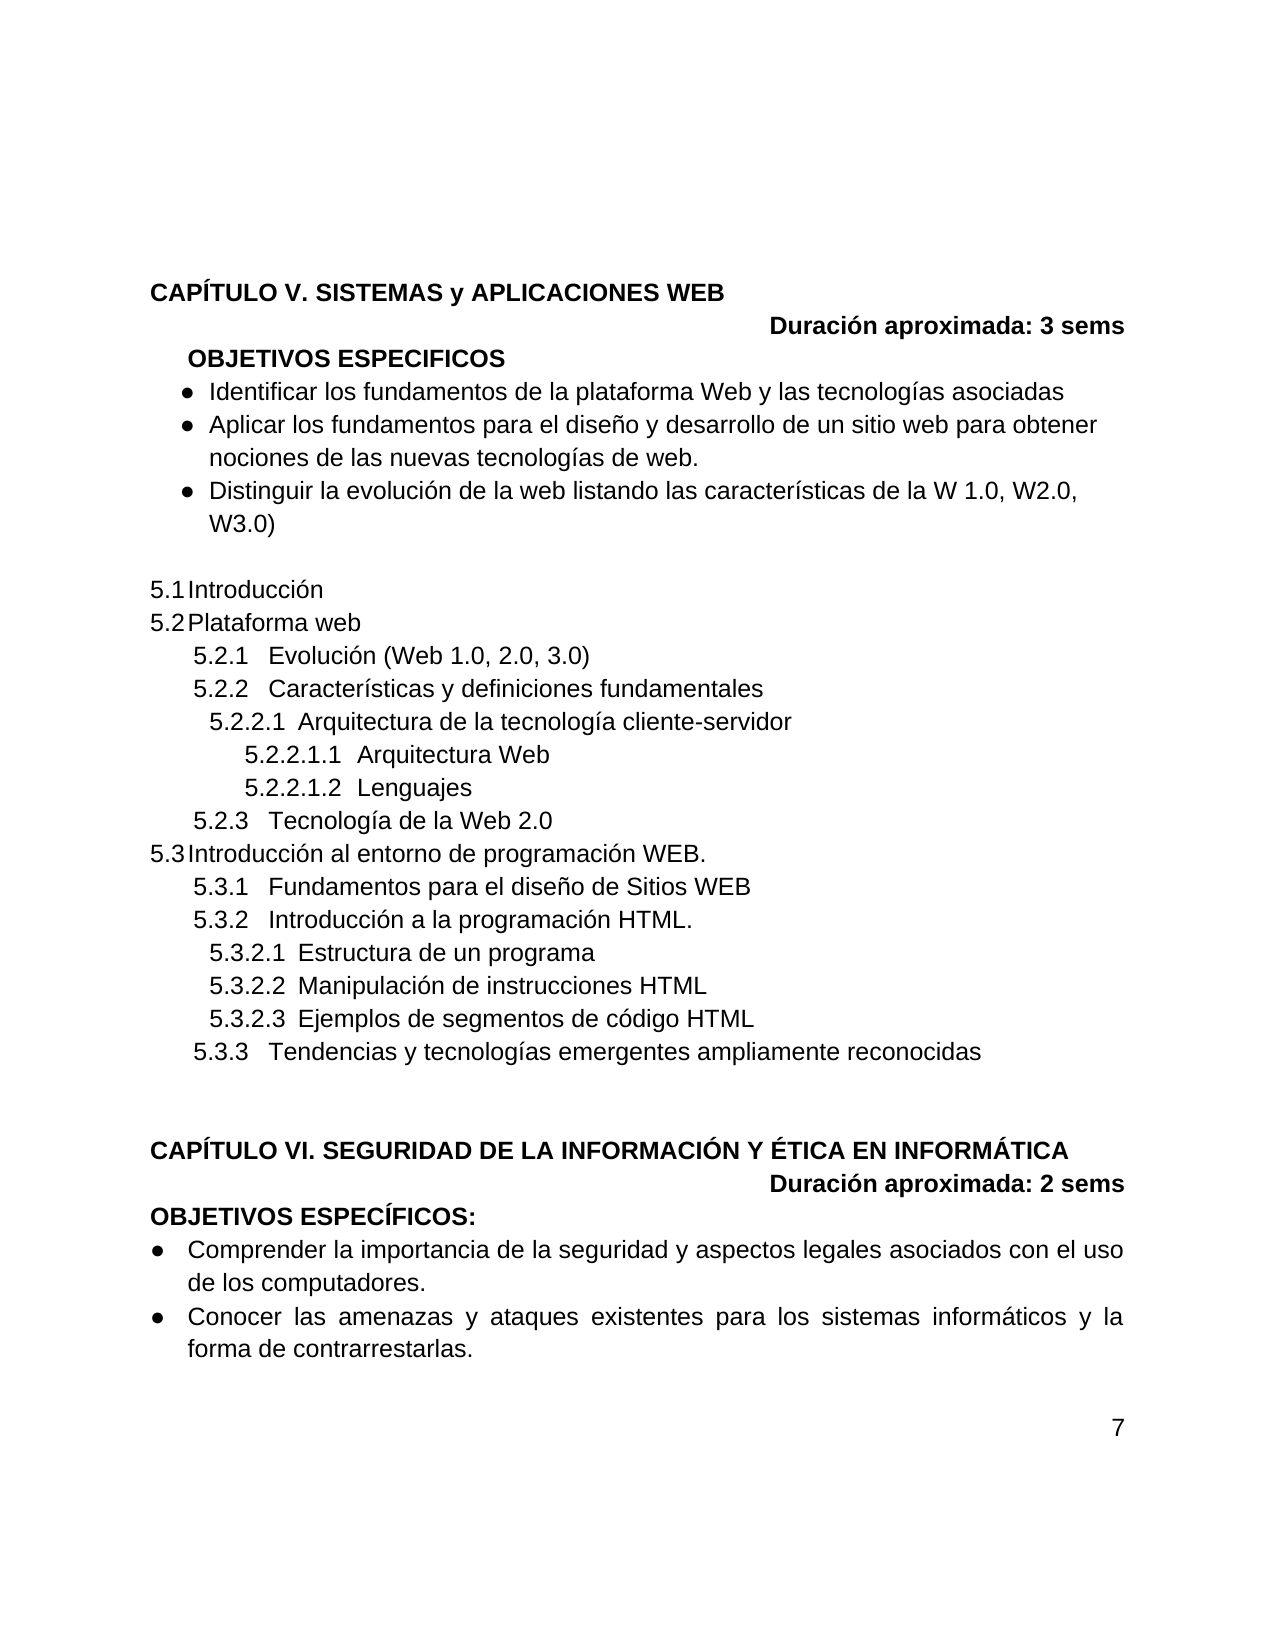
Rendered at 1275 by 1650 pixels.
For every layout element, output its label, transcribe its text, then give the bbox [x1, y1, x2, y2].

list Introducción al entorno de programación WEB. [150, 839, 1125, 868]
text Duración aproximada: 3 sems [150, 311, 1125, 339]
list Tecnología de la Web 2.0 [193, 806, 1125, 835]
list Distinguir la evolución de la web listando las características de la W 1.0, W2.0, W3.0) [179, 476, 1125, 538]
text CAPÍTULO VI. SEGURIDAD DE LA INFORMACIÓN Y ÉTICA EN INFORMÁTICA [150, 1136, 1125, 1165]
list Ejemplos de segmentos de código HTML [209, 1004, 1125, 1033]
list Evolución (Web 1.0, 2.0, 3.0) [193, 641, 1125, 670]
list Estructura de un programa [209, 938, 1125, 967]
list Introducción [150, 575, 1125, 604]
list Tendencias y tecnologías emergentes ampliamente reconocidas [193, 1037, 1125, 1066]
list Comprender la importancia de la seguridad y aspectos legales asociados con el uso de los computadores. [150, 1235, 1125, 1297]
text CAPÍTULO V. SISTEMAS y APLICACIONES WEB [150, 278, 1125, 307]
text OBJETIVOS ESPECÍFICOS: [150, 1202, 1125, 1231]
text Duración aproximada: 2 sems [150, 1169, 1125, 1198]
list Conocer las amenazas y ataques existentes para los sistemas informáticos y la forma de contrarrestarlas. [150, 1301, 1125, 1363]
list Introducción a la programación HTML. [193, 905, 1125, 934]
list Aplicar los fundamentos para el diseño y desarrollo de un sitio web para obtener nociones de las nuevas tecnologías de web. [179, 410, 1125, 472]
text OBJETIVOS ESPECIFICOS [187, 344, 1125, 373]
list Manipulación de instrucciones HTML [209, 971, 1125, 1000]
list Fundamentos para el diseño de Sitios WEB [193, 872, 1125, 901]
list Arquitectura de la tecnología cliente-servidor [209, 707, 1125, 736]
list Plataforma web [150, 608, 1125, 637]
list Identificar los fundamentos de la plataforma Web y las tecnologías asociadas [179, 377, 1125, 406]
list Características y definiciones fundamentales [193, 674, 1125, 703]
list Arquitectura Web [244, 740, 1125, 769]
list Lenguajes [244, 773, 1125, 802]
